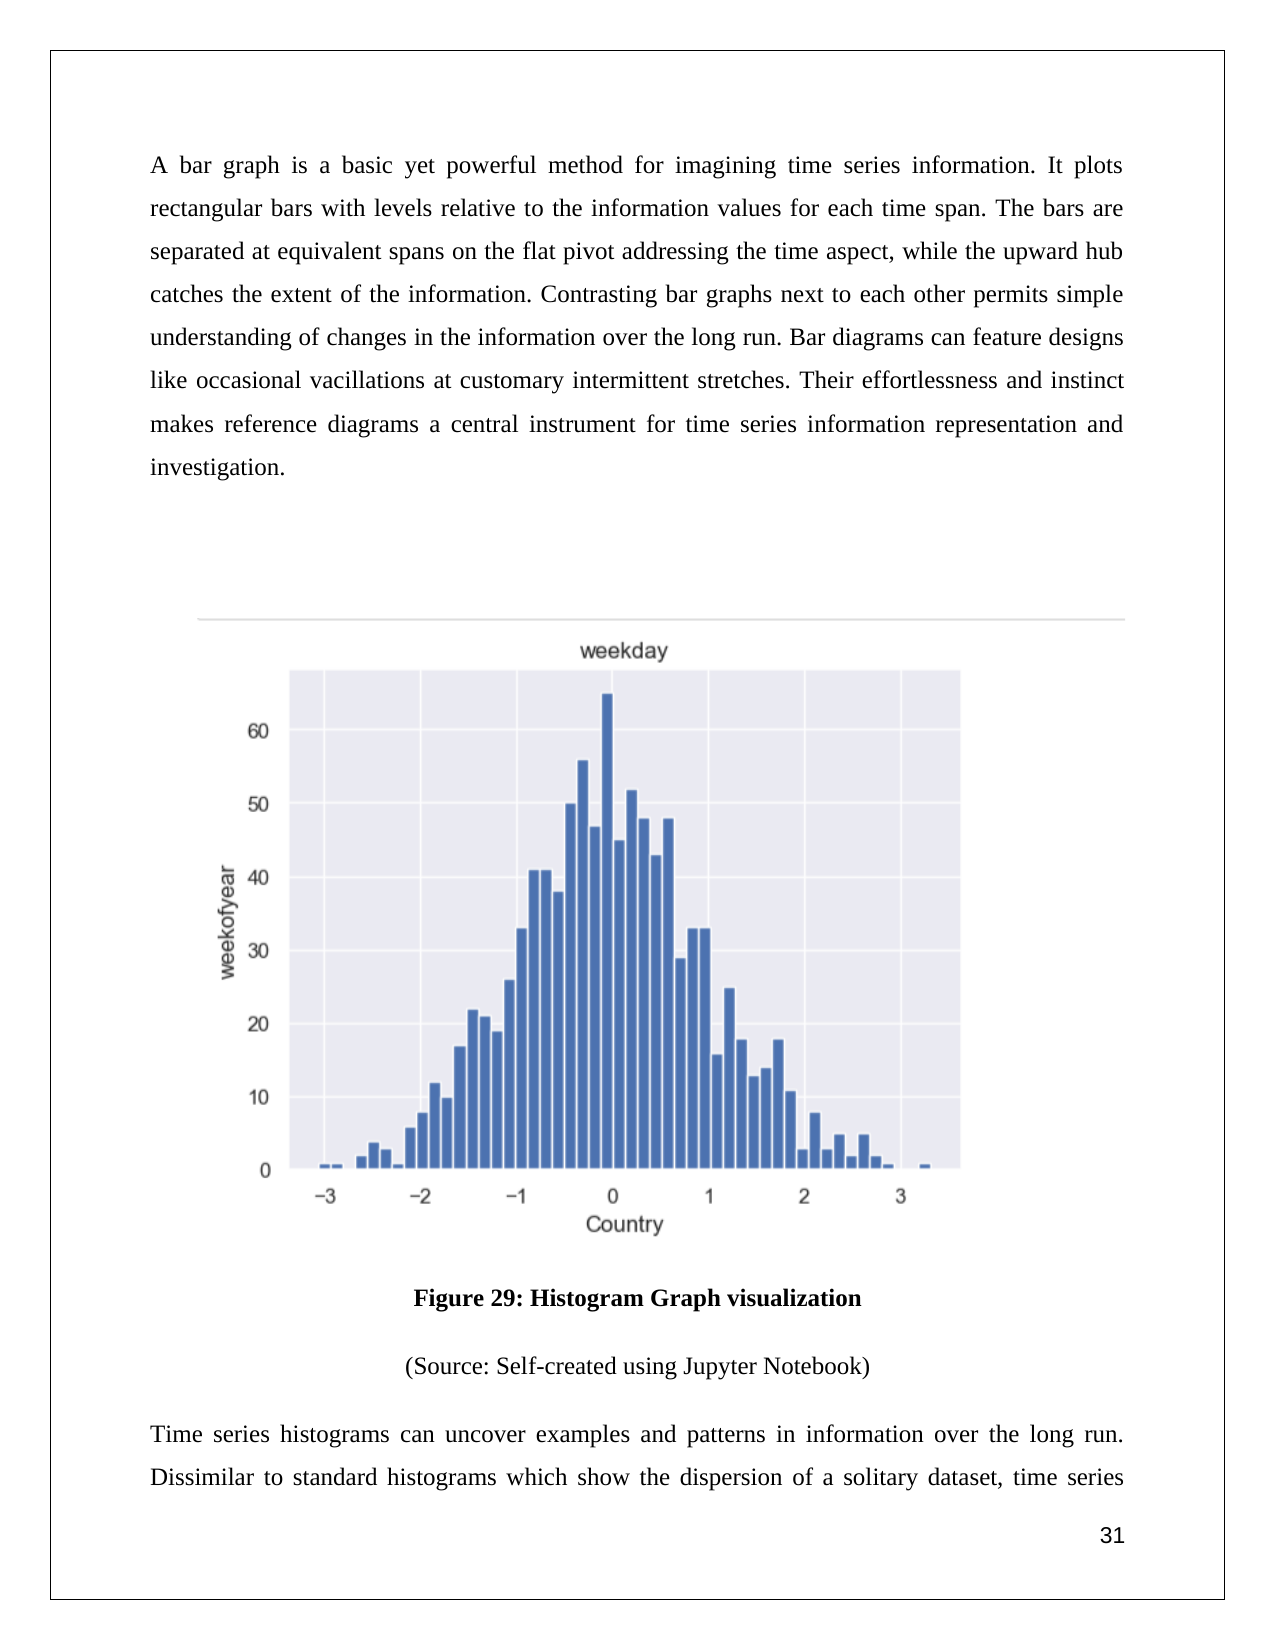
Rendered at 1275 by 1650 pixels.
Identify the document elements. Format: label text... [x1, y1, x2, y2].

text (Source: Self-created using Jupyter Notebook) [150, 1351, 1125, 1379]
text A bar graph is a basic yet powerful method for imagining time series information. It plots rectangular bars with levels relative to the information values for each time span. The bars are separated at equivalent spans on the flat pivot addressing the time aspect, while the upward hub catches the extent of the information. Contrasting bar graphs next to each other permits simple understanding of changes in the information over the long run. Bar diagrams can feature designs like occasional vacillations at customary intermittent stretches. Their effortlessness and instinct makes reference diagrams a central instrument for time series information representation and investigation. [150, 150, 1125, 481]
text Figure 29: Histogram Graph visualization [150, 1283, 1125, 1311]
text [150, 1419, 1125, 1491]
picture [150, 618, 1125, 1254]
